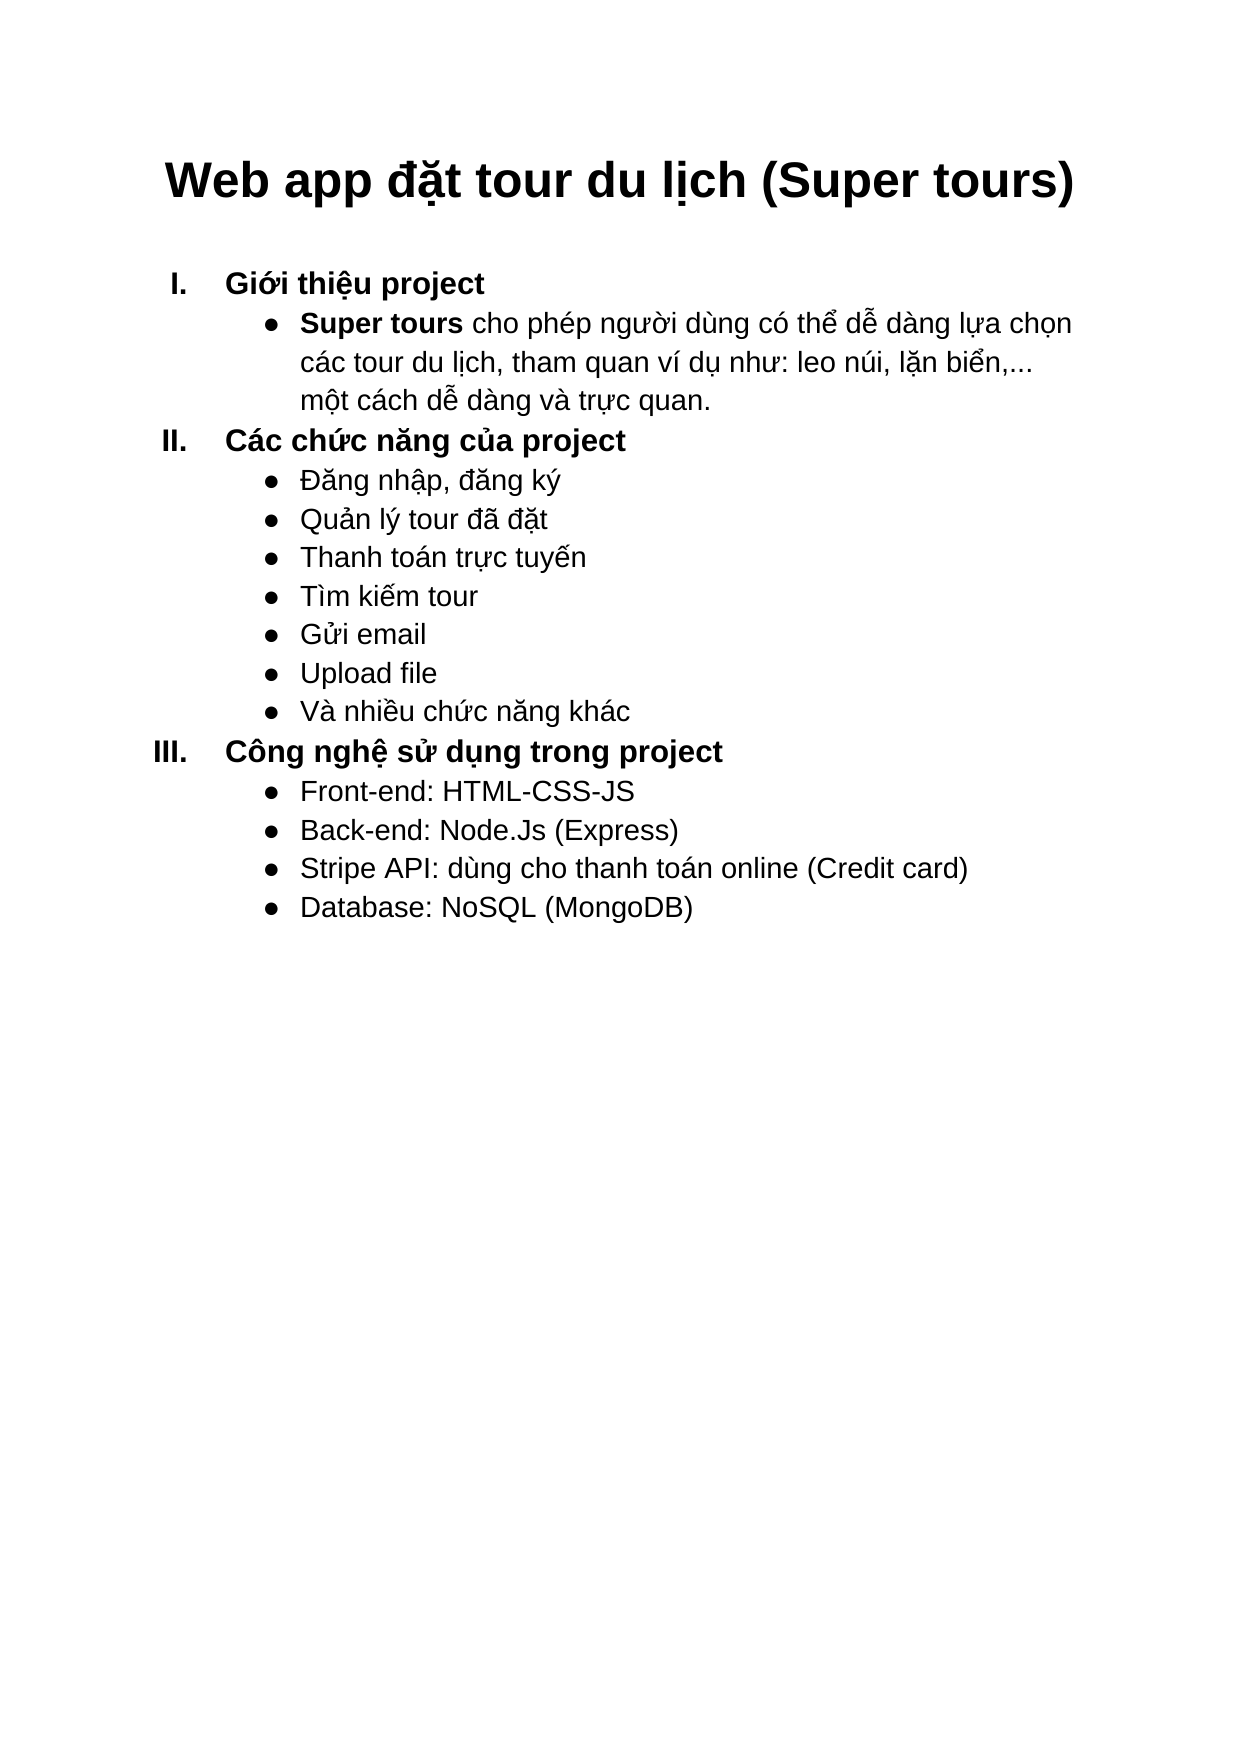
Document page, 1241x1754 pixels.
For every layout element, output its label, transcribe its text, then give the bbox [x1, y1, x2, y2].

text Web app đặt tour du lịch (Super tours) [150, 150, 1090, 207]
list Gửi email [262, 617, 1090, 651]
list Giới thiệu project [187, 265, 1090, 301]
list Super tours cho phép người dùng có thể dễ dàng lựa chọn các tour du lịch, tham quan ví dụ như: leo núi, lặn biển,... một cách dễ dàng và trực quan. [262, 306, 1090, 417]
list Các chức năng của project [187, 422, 1090, 458]
list Công nghệ sử dụng trong project [187, 733, 1090, 769]
list Và nhiều chức năng khác [262, 694, 1090, 728]
list Tìm kiếm tour [262, 579, 1090, 612]
list Upload file [262, 656, 1090, 689]
list Back-end: Node.Js (Express) [262, 813, 1090, 846]
list Database: NoSQL (MongoDB) [262, 890, 1090, 923]
list Đăng nhập, đăng ký [262, 463, 1090, 497]
list Front-end: HTML-CSS-JS [262, 774, 1090, 808]
list Thanh toán trực tuyến [262, 540, 1090, 574]
list Stripe API: dùng cho thanh toán online (Credit card) [262, 851, 1090, 885]
list Quản lý tour đã đặt [262, 502, 1090, 535]
